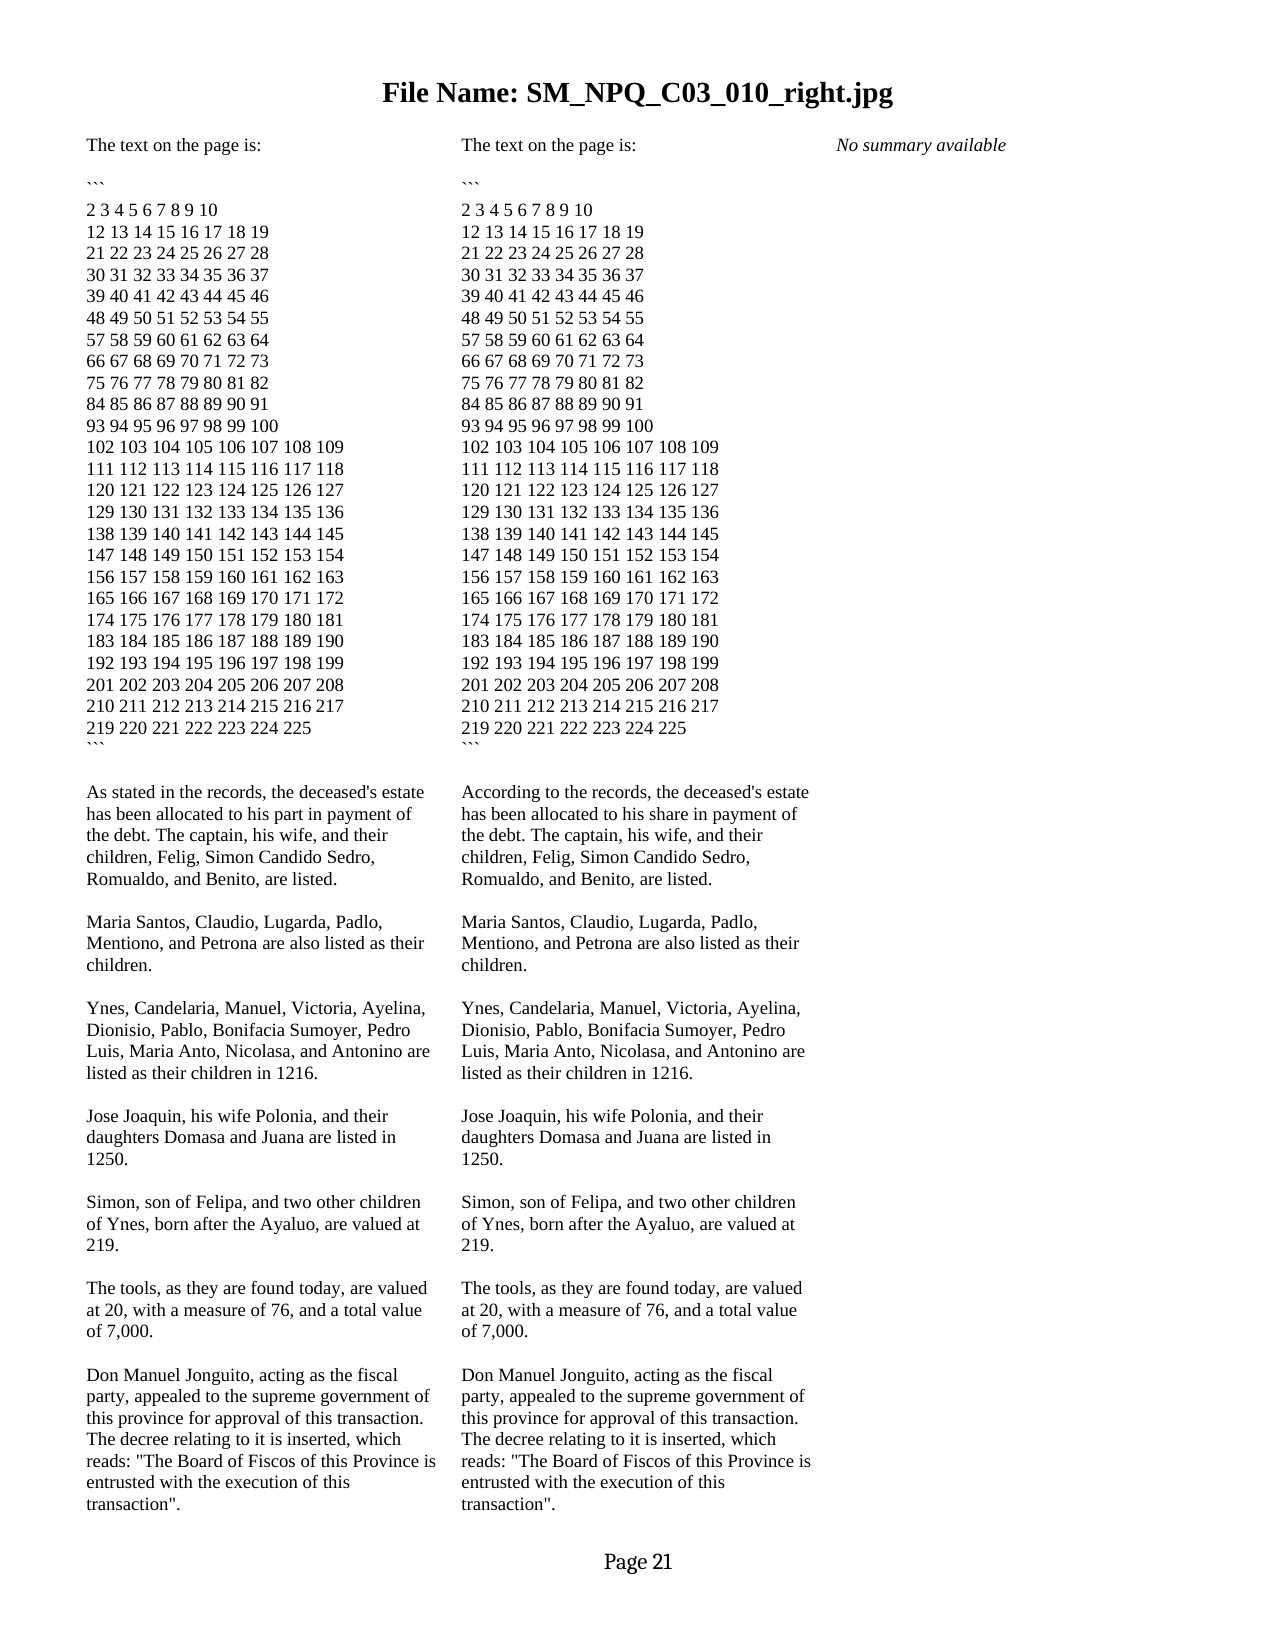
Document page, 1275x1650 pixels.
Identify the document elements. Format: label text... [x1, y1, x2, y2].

subtitle File Name: SM_NPQ_C03_010_right.jpg [75, 75, 1200, 108]
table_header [450, 134, 825, 1536]
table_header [75, 134, 450, 1536]
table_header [825, 134, 1200, 1536]
